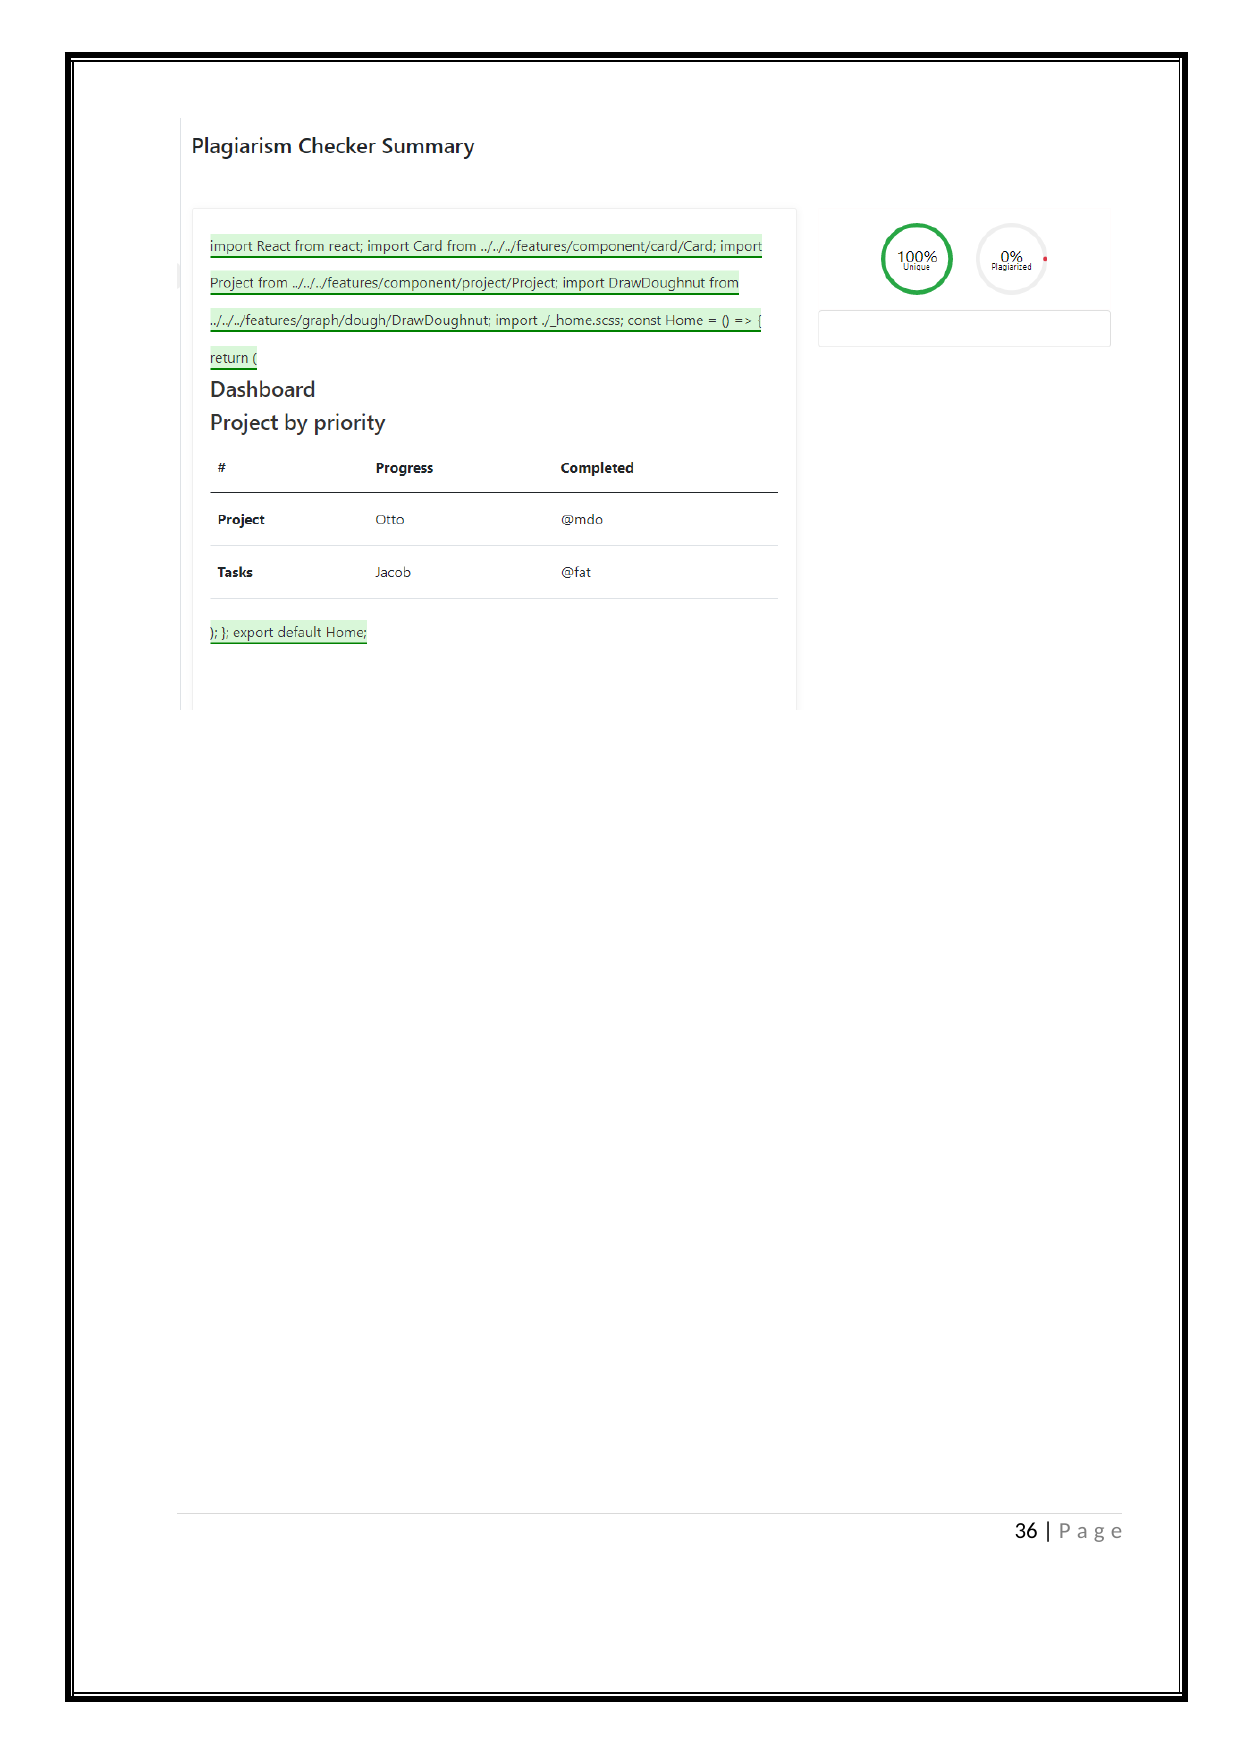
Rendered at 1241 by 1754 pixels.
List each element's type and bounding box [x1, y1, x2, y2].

picture [177, 118, 1122, 710]
